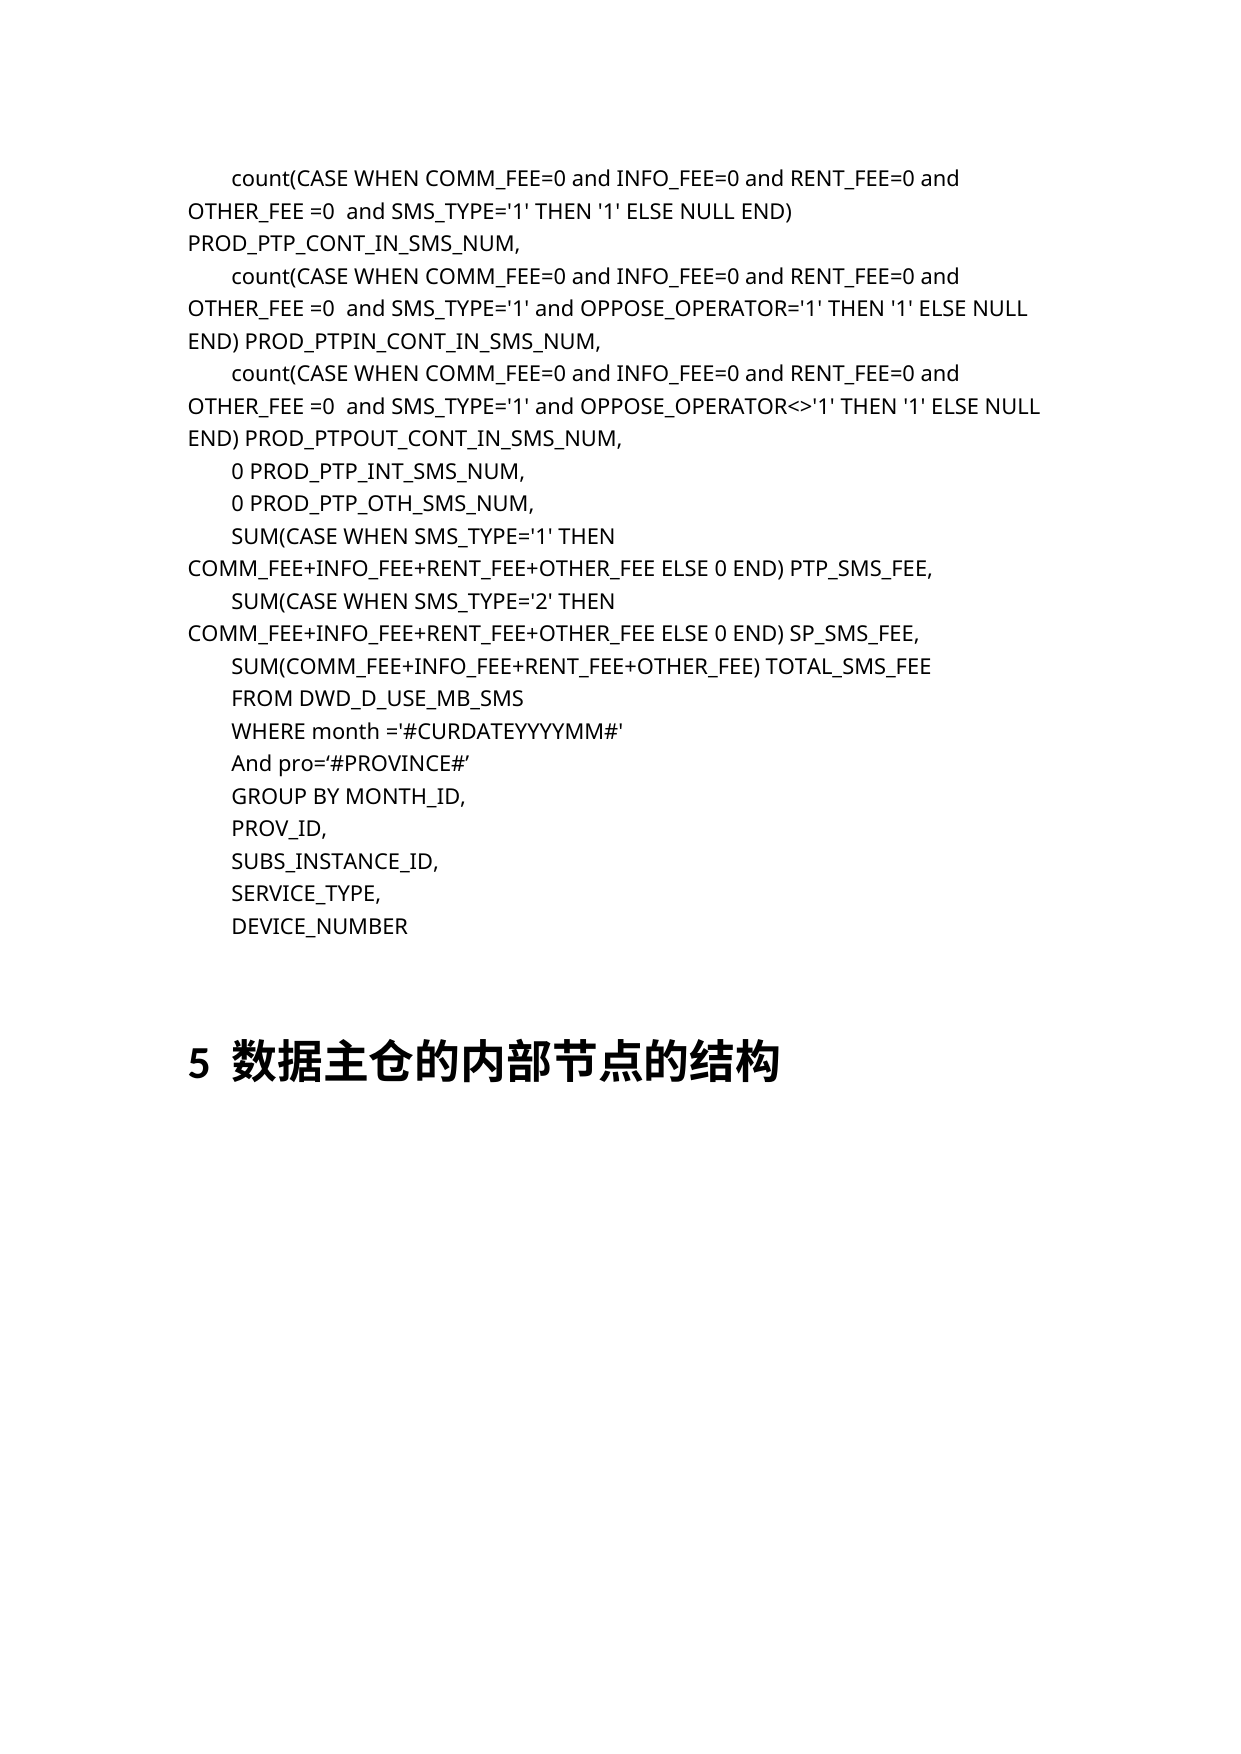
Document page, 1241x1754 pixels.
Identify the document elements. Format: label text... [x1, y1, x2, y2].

text WHERE month ='#CURDATEYYYYMM#' [187, 714, 1053, 747]
text DEVICE_NUMBER [187, 909, 1053, 942]
text SUM(COMM_FEE+INFO_FEE+RENT_FEE+OTHER_FEE) TOTAL_SMS_FEE [187, 649, 1053, 682]
text SUM(CASE WHEN SMS_TYPE='2' THEN COMM_FEE+INFO_FEE+RENT_FEE+OTHER_FEE ELSE 0 END) SP_SMS_FEE, [187, 584, 1053, 649]
text SUM(CASE WHEN SMS_TYPE='1' THEN COMM_FEE+INFO_FEE+RENT_FEE+OTHER_FEE ELSE 0 END) PTP_SMS_FEE, [187, 519, 1053, 584]
text PROV_ID, [187, 812, 1053, 844]
text count(CASE WHEN COMM_FEE=0 and INFO_FEE=0 and RENT_FEE=0 and OTHER_FEE =0 and SMS_TYPE='1' THEN '1' ELSE NULL END) PROD_PTP_CONT_IN_SMS_NUM, [187, 162, 1053, 259]
text SUBS_INSTANCE_ID, [187, 844, 1053, 877]
text count(CASE WHEN COMM_FEE=0 and INFO_FEE=0 and RENT_FEE=0 and OTHER_FEE =0 and SMS_TYPE='1' and OPPOSE_OPERATOR<>'1' THEN '1' ELSE NULL END) PROD_PTPOUT_CONT_IN_SMS_NUM, [187, 357, 1053, 454]
text GROUP BY MONTH_ID, [187, 779, 1053, 812]
text 0 PROD_PTP_OTH_SMS_NUM, [187, 487, 1053, 519]
text count(CASE WHEN COMM_FEE=0 and INFO_FEE=0 and RENT_FEE=0 and OTHER_FEE =0 and SMS_TYPE='1' and OPPOSE_OPERATOR='1' THEN '1' ELSE NULL END) PROD_PTPIN_CONT_IN_SMS_NUM, [187, 259, 1053, 357]
text And pro=‘#PROVINCE#’ [187, 747, 1053, 779]
text 0 PROD_PTP_INT_SMS_NUM, [187, 454, 1053, 487]
text FROM DWD_D_USE_MB_SMS [187, 682, 1053, 714]
text SERVICE_TYPE, [187, 877, 1053, 909]
subtitle 数据主仓的内部节点的结构 [187, 1010, 1053, 1107]
